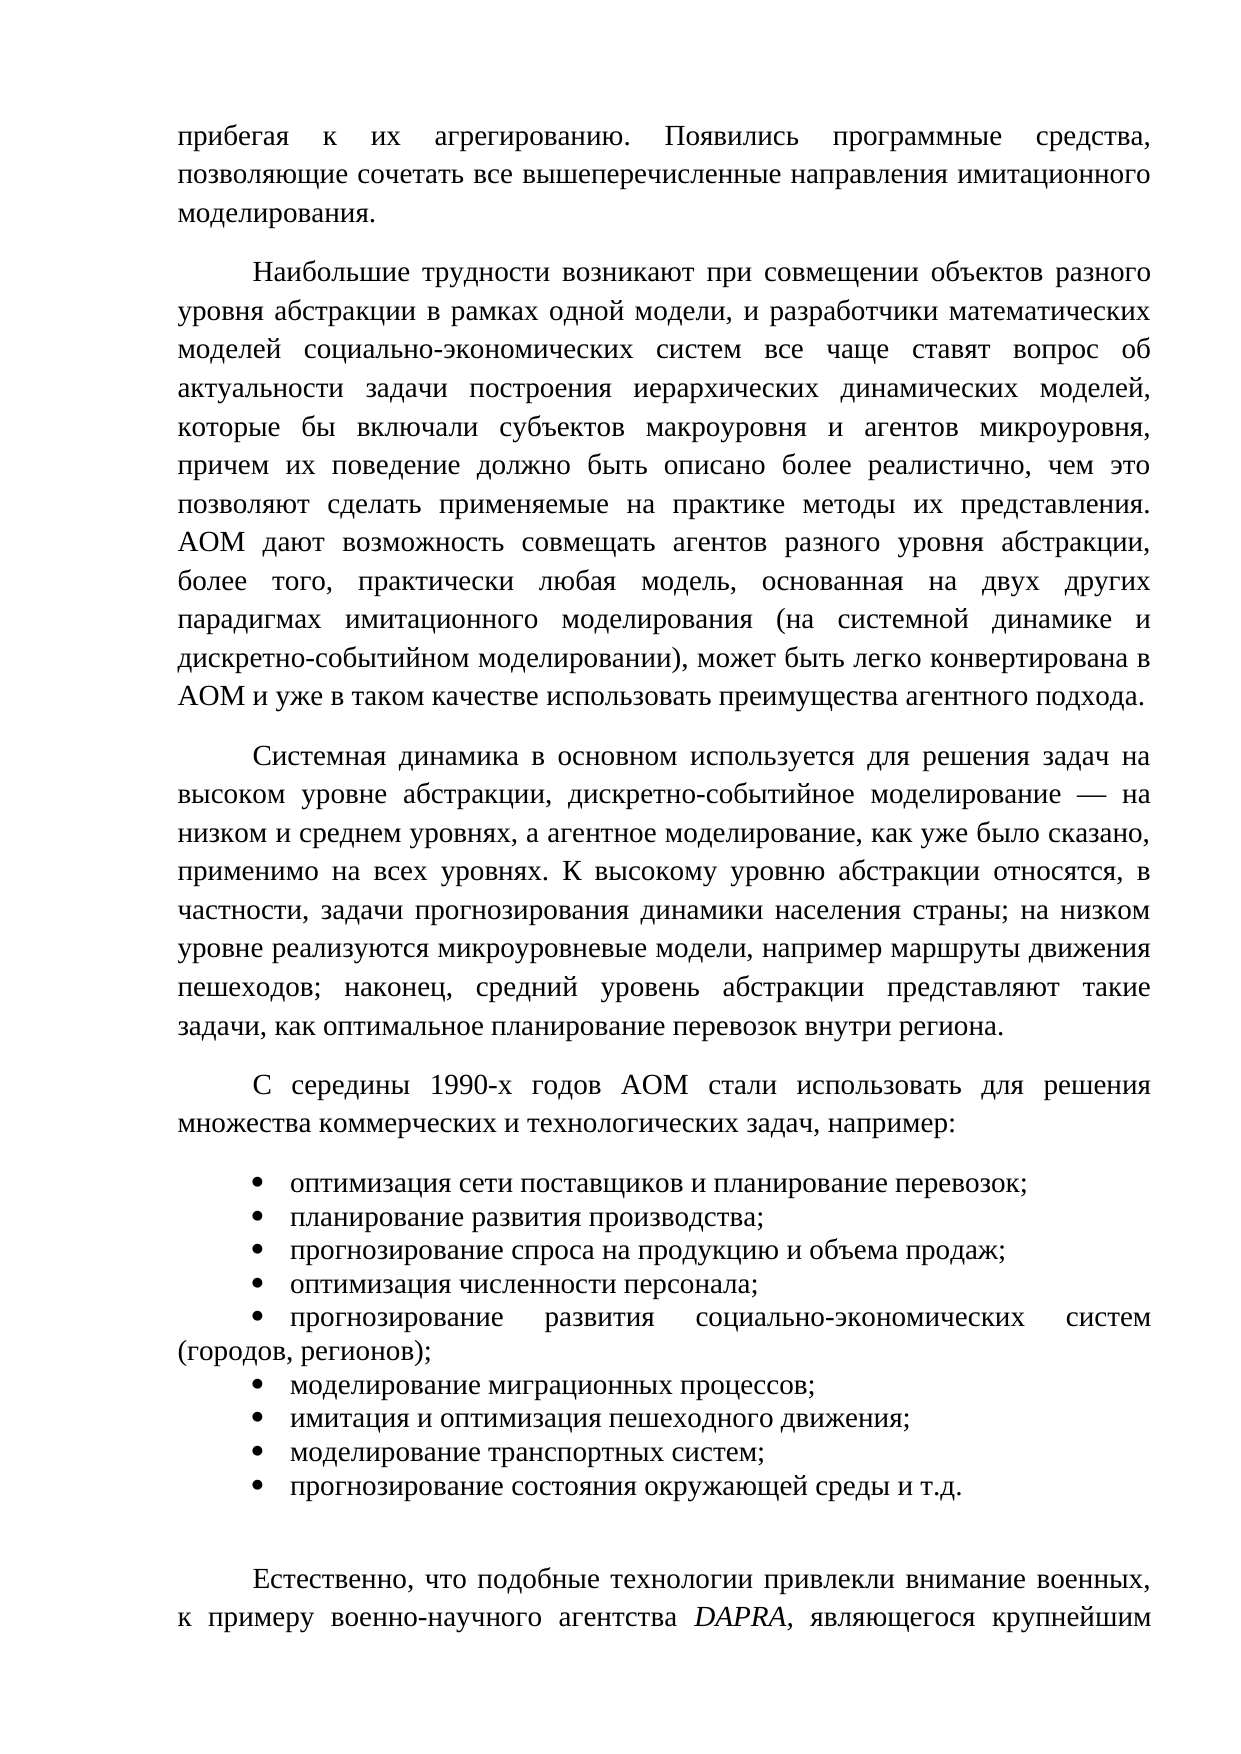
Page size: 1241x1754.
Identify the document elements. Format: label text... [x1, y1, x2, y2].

list моделирование транспортных систем; [177, 1434, 1152, 1468]
list оптимизация численности персонала; [177, 1266, 1152, 1299]
list прогнозирование развития социально-экономических систем (городов, регионов); [177, 1299, 1152, 1367]
list имитация и оптимизация пешеходного движения; [177, 1400, 1152, 1434]
text Cистемная динамика в основном используется для решения задач на высоком уровне абстракции, дискретно-событийное моделирование — на низком и среднем уровнях, а агентное моделирование, как уже было сказано, применимо на всех уровнях. К высокому уровню абстракции относятся, в частности, задачи прогнозирования динамики населения страны; на низком уровне реализуются микроуровневые модели, например маршруты движения пешеходов; наконец, средний уровень абстракции представляют такие задачи, как оптимальное планирование перевозок внутри региона. [177, 738, 1152, 1041]
list прогнозирование состояния окружающей среды и т.д. [177, 1468, 1152, 1501]
list оптимизация сети поставщиков и планирование перевозок; [177, 1165, 1152, 1199]
text Наибольшие трудности возникают при совмещении объектов разного уровня абстракции в рамках одной модели, и разработчики математических моделей социально-экономических систем все чаще ставят вопрос об актуальности задачи построения иерархических динамических моделей, которые бы включали субъектов макроуровня и агентов микроуровня, причем их поведение должно быть описано более реалистично, чем это позволяют сделать применяемые на практике методы их представления. АОМ дают возможность совмещать агентов разного уровня абстракции, более того, практически любая модель, основанная на двух других парадигмах имитационного моделирования (на системной динамике и дискретно-событийном моделировании), может быть легко конвертирована в АОМ и уже в таком качестве использовать преимущества агентного подхода. [177, 254, 1152, 712]
list планирование развития производства; [177, 1199, 1152, 1232]
text С середины 1990-х годов АОМ стали использовать для решения множества коммерческих и технологических задач, например: [177, 1067, 1152, 1139]
list прогнозирование спроса на продукцию и объема продаж; [177, 1232, 1152, 1266]
list моделирование миграционных процессов; [177, 1367, 1152, 1400]
